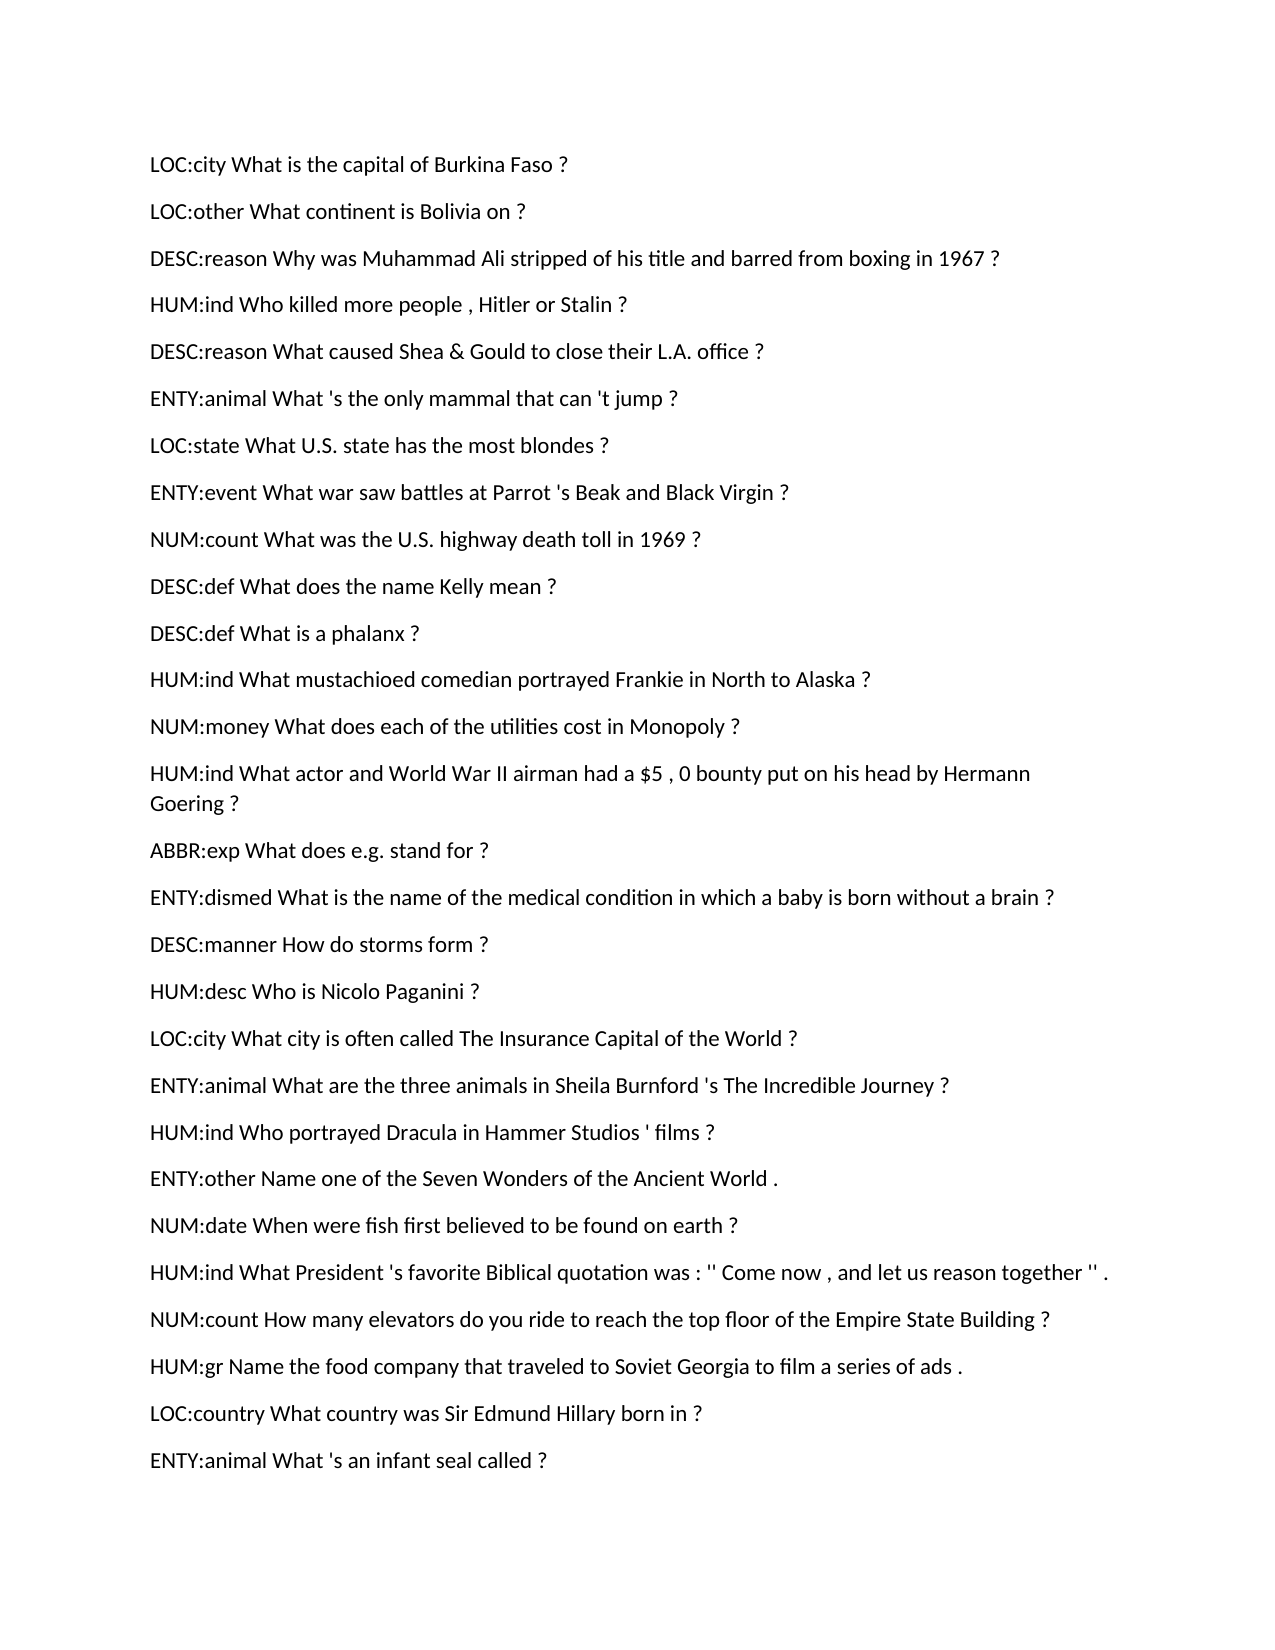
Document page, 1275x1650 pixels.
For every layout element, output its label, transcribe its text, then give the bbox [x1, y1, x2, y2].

text HUM:ind What mustachioed comedian portrayed Frankie in North to Alaska ? [150, 666, 1125, 694]
text ABBR:exp What does e.g. stand for ? [150, 836, 1125, 864]
text DESC:def What does the name Kelly mean ? [150, 572, 1125, 600]
text NUM:count What was the U.S. highway death toll in 1969 ? [150, 525, 1125, 553]
text DESC:reason Why was Muhammad Ali stripped of his title and barred from boxing in 1967 ? [150, 244, 1125, 272]
text NUM:count How many elevators do you ride to reach the top floor of the Empire State Building ? [150, 1305, 1125, 1333]
text DESC:reason What caused Shea & Gould to close their L.A. office ? [150, 337, 1125, 366]
text LOC:city What is the capital of Burkina Faso ? [150, 150, 1125, 178]
text ENTY:dismed What is the name of the medical condition in which a baby is born without a brain ? [150, 883, 1125, 911]
text HUM:ind Who portrayed Dracula in Hammer Studios ' films ? [150, 1118, 1125, 1146]
text LOC:country What country was Sir Edmund Hillary born in ? [150, 1399, 1125, 1427]
text HUM:ind Who killed more people , Hitler or Stalin ? [150, 291, 1125, 319]
text ENTY:animal What 's the only mammal that can 't jump ? [150, 384, 1125, 412]
text LOC:other What continent is Bolivia on ? [150, 197, 1125, 225]
text DESC:def What is a phalanx ? [150, 619, 1125, 647]
text ENTY:other Name one of the Seven Wonders of the Ancient World . [150, 1164, 1125, 1193]
text HUM:ind What actor and World War II airman had a $5 , 0 bounty put on his head by Hermann Goering ? [150, 759, 1125, 818]
text DESC:manner How do storms form ? [150, 930, 1125, 958]
text LOC:state What U.S. state has the most blondes ? [150, 431, 1125, 459]
text LOC:city What city is often called The Insurance Capital of the World ? [150, 1024, 1125, 1052]
text ENTY:event What war saw battles at Parrot 's Beak and Black Virgin ? [150, 478, 1125, 506]
text HUM:ind What President 's favorite Biblical quotation was : '' Come now , and let us reason together '' . [150, 1258, 1125, 1286]
text NUM:date When were fish first believed to be found on earth ? [150, 1211, 1125, 1239]
text NUM:money What does each of the utilities cost in Monopoly ? [150, 712, 1125, 741]
text ENTY:animal What are the three animals in Sheila Burnford 's The Incredible Journey ? [150, 1071, 1125, 1099]
text HUM:desc Who is Nicolo Paganini ? [150, 977, 1125, 1005]
text HUM:gr Name the food company that traveled to Soviet Georgia to film a series of ads . [150, 1352, 1125, 1380]
text ENTY:animal What 's an infant seal called ? [150, 1446, 1125, 1474]
